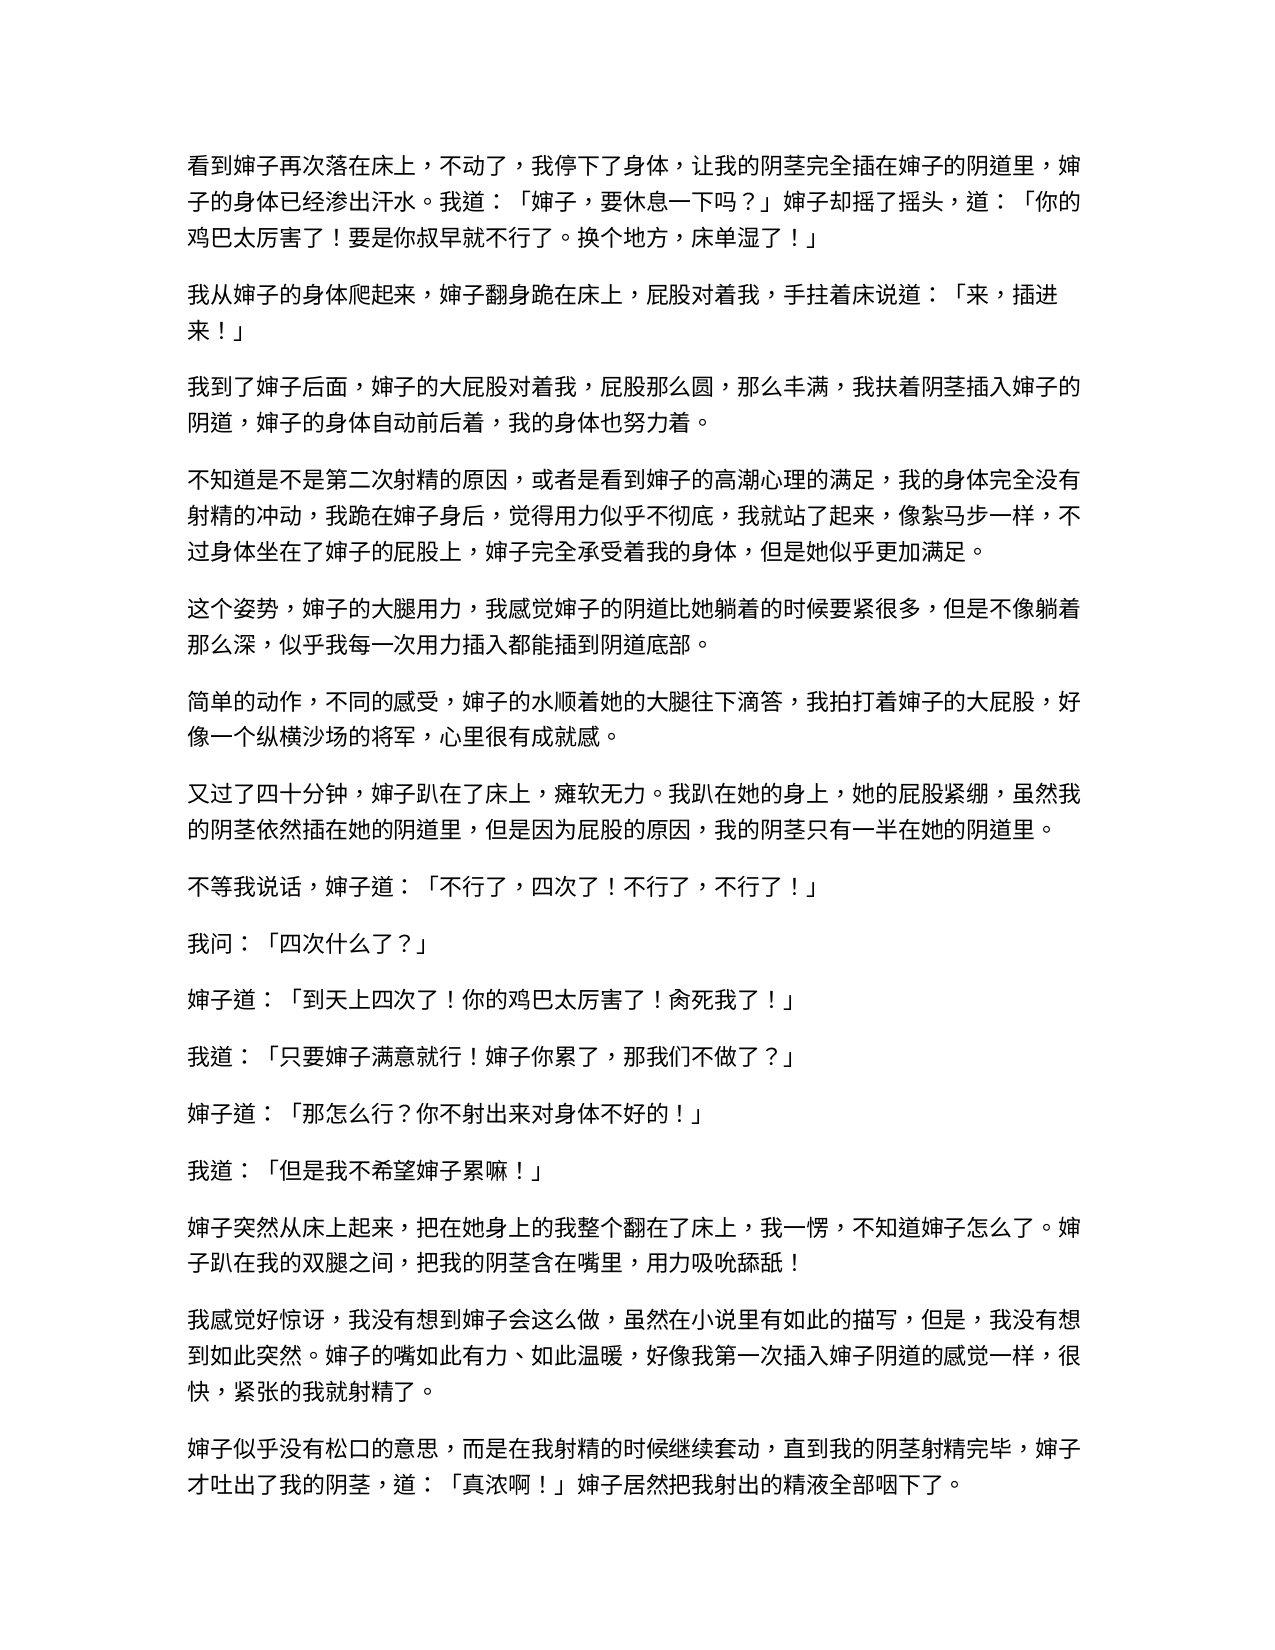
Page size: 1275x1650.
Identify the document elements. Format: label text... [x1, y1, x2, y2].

text 我感觉好惊讶，我没有想到婶子会这么做，虽然在小说里有如此的描写，但是，我没有想到如此突然。婶子的嘴如此有力、如此温暖，好像我第一次插入婶子阴道的感觉一样，很快，紧张的我就射精了。 [187, 1304, 1087, 1407]
text 婶子道：「那怎么行？你不射出来对身体不好的！」 [187, 1098, 1087, 1129]
text 这个姿势，婶子的大腿用力，我感觉婶子的阴道比她躺着的时候要紧很多，但是不像躺着那么深，似乎我每一次用力插入都能插到阴道底部。 [187, 593, 1087, 660]
text 不知道是不是第二次射精的原因，或者是看到婶子的高潮心理的满足，我的身体完全没有射精的冲动，我跪在婶子身后，觉得用力似乎不彻底，我就站了起来，像紮马步一样，不过身体坐在了婶子的屁股上，婶子完全承受着我的身体，但是她似乎更加满足。 [187, 464, 1087, 567]
text 我问：「四次什么了？」 [187, 928, 1087, 959]
text 婶子似乎没有松口的意思，而是在我射精的时候继续套动，直到我的阴茎射精完毕，婶子才吐出了我的阴茎，道：「真浓啊！」婶子居然把我射出的精液全部咽下了。 [187, 1433, 1087, 1500]
text 我道：「只要婶子满意就行！婶子你累了，那我们不做了？」 [187, 1041, 1087, 1072]
text 我到了婶子后面，婶子的大屁股对着我，屁股那么圆，那么丰满，我扶着阴茎插入婶子的阴道，婶子的身体自动前后着，我的身体也努力着。 [187, 371, 1087, 438]
text 我从婶子的身体爬起来，婶子翻身跪在床上，屁股对着我，手拄着床说道：「来，插进来！」 [187, 279, 1087, 346]
text 我道：「但是我不希望婶子累嘛！」 [187, 1155, 1087, 1186]
text 婶子突然从床上起来，把在她身上的我整个翻在了床上，我一愣，不知道婶子怎么了。婶子趴在我的双腿之间，把我的阴茎含在嘴里，用力吸吮舔舐！ [187, 1211, 1087, 1279]
text 看到婶子再次落在床上，不动了，我停下了身体，让我的阴茎完全插在婶子的阴道里，婶子的身体已经渗出汗水。我道：「婶子，要休息一下吗？」婶子却摇了摇头，道：「你的鸡巴太厉害了！要是你叔早就不行了。换个地方，床单湿了！」 [187, 150, 1087, 253]
text 婶子道：「到天上四次了！你的鸡巴太厉害了！肏死我了！」 [187, 984, 1087, 1016]
text 又过了四十分钟，婶子趴在了床上，瘫软无力。我趴在她的身上，她的屁股紧绷，虽然我的阴茎依然插在她的阴道里，但是因为屁股的原因，我的阴茎只有一半在她的阴道里。 [187, 778, 1087, 845]
text 不等我说话，婶子道：「不行了，四次了！不行了，不行了！」 [187, 871, 1087, 902]
text 简单的动作，不同的感受，婶子的水顺着她的大腿往下滴答，我拍打着婶子的大屁股，好像一个纵横沙场的将军，心里很有成就感。 [187, 685, 1087, 753]
